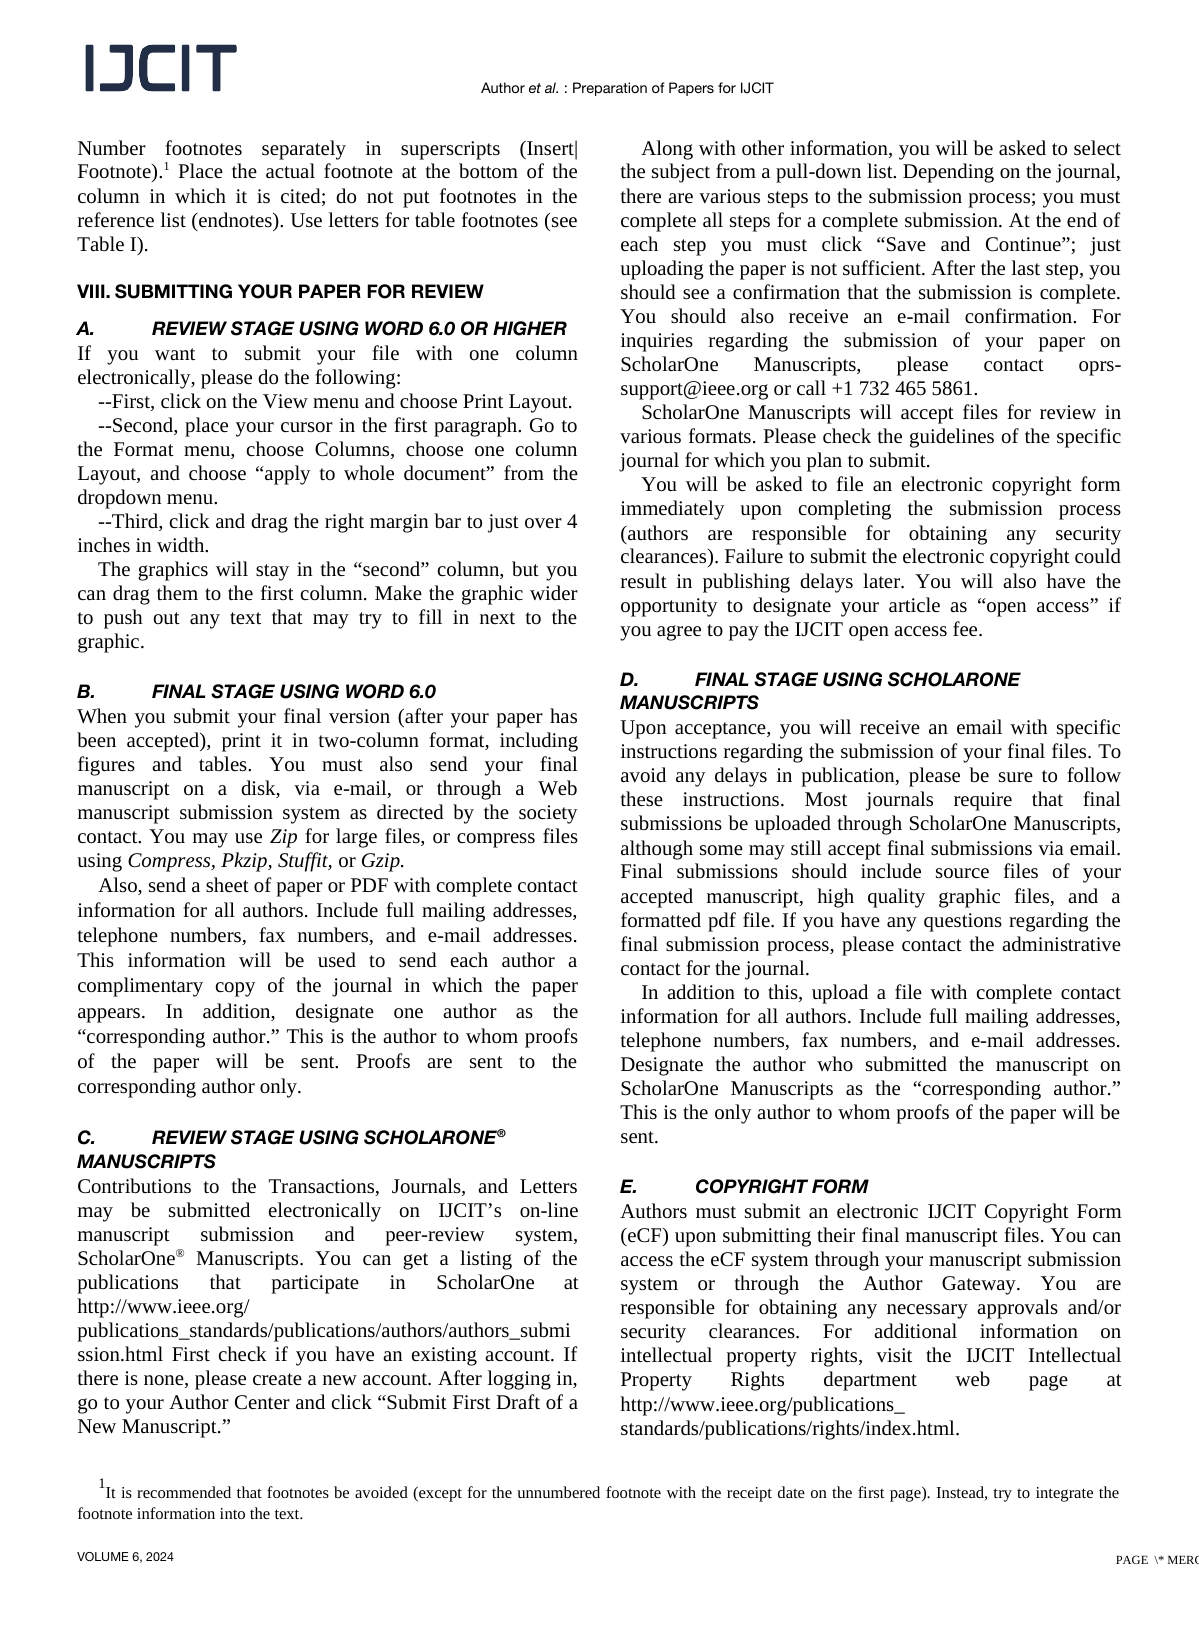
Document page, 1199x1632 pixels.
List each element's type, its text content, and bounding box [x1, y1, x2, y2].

list FINAL STAGE USING WORD 6.0 [77, 680, 578, 704]
text Also, send a sheet of paper or PDF with complete contact information for all authors. Include full mailing addresses, telephone numbers, fax numbers, and e-mail addresses. This information will be used to send each author a complimentary copy of the journal in which the paper appears. In addition, designate one author as the “corresponding author.” This is the author to whom proofs of the paper will be sent. Proofs are sent to the corresponding author only. [77, 872, 578, 1098]
list REVIEW STAGE USING WORD 6.0 OR HIGHER [77, 317, 578, 341]
text The graphics will stay in the “second” column, but you can drag them to the first column. Make the graphic wider to push out any text that may try to fill in next to the graphic. [77, 557, 578, 653]
picture [80, 38, 241, 94]
text --First, click on the View menu and choose Print Layout. [77, 389, 578, 413]
text Along with other information, you will be asked to select the subject from a pull-down list. Depending on the journal, there are various steps to the submission process; you must complete all steps for a complete submission. At the end of each step you must click “Save and Continue”; just uploading the paper is not sufficient. After the last step, you should see a confirmation that the submission is complete. You should also receive an e-mail confirmation. For inquiries regarding the submission of your paper on ScholarOne Manuscripts, please contact oprs-support@ieee.org or call +1 732 465 5861. [620, 135, 1122, 400]
list COPYRIGHT FORM [620, 1175, 1122, 1199]
text Contributions to the Transactions, Journals, and Letters may be submitted electronically on IJCIT’s on-line manuscript submission and peer-review system, ScholarOne® Manuscripts. You can get a listing of the publications that participate in ScholarOne at http://www.ieee.org/ publications_standards/publications/authors/authors_submission.html First check if you have an existing account. If there is none, please create a new account. After logging in, go to your Author Center and click “Submit First Draft of a New Manuscript.” [77, 1174, 578, 1438]
text In addition to this, upload a file with complete contact information for all authors. Include full mailing addresses, telephone numbers, fax numbers, and e-mail addresses. Designate the author who submitted the manuscript on ScholarOne Manuscripts as the “corresponding author.” This is the only author to whom proofs of the paper will be sent. [620, 980, 1122, 1148]
list SUBMITTING YOUR PAPER FOR REVIEW [77, 281, 578, 304]
list REVIEW STAGE USING SCHOLARONE® MANUSCRIPTS [77, 1126, 578, 1174]
text ScholarOne Manuscripts will accept files for review in various formats. Please check the guidelines of the specific journal for which you plan to submit. [620, 400, 1122, 472]
text When you submit your final version (after your paper has been accepted), print it in two-column format, including figures and tables. You must also send your final manuscript on a disk, via e-mail, or through a Web manuscript submission system as directed by the society contact. You may use Zip for large files, or compress files using Compress, Pkzip, Stuffit, or Gzip. [77, 704, 578, 872]
text Upon acceptance, you will receive an email with specific instructions regarding the submission of your final files. To avoid any delays in publication, please be sure to follow these instructions. Most journals require that final submissions be uploaded through ScholarOne Manuscripts, although some may still accept final submissions via email. Final submissions should include source files of your accepted manuscript, high quality graphic files, and a formatted pdf file. If you have any questions regarding the final submission process, please contact the administrative contact for the journal. [620, 715, 1122, 980]
text If you want to submit your file with one column electronically, please do the following: [77, 341, 578, 389]
text You will be asked to file an electronic copyright form immediately upon completing the submission process (authors are responsible for obtaining any security clearances). Failure to submit the electronic copyright could result in publishing delays later. You will also have the opportunity to designate your article as “open access” if you agree to pay the IJCIT open access fee. [620, 472, 1122, 641]
list FINAL STAGE USING SCHOLARONE MANUSCRIPTS [620, 668, 1122, 715]
text --Second, place your cursor in the first paragraph. Go to the Format menu, choose Columns, choose one column Layout, and choose “apply to whole document” from the dropdown menu. [77, 413, 578, 509]
text Number footnotes separately in superscripts (Insert| Footnote). Place the actual footnote at the bottom of the column in which it is cited; do not put footnotes in the reference list (endnotes). Use letters for table footnotes (see Table I). [77, 135, 578, 256]
text --Third, click and drag the right margin bar to just over 4 inches in width. [77, 509, 578, 557]
